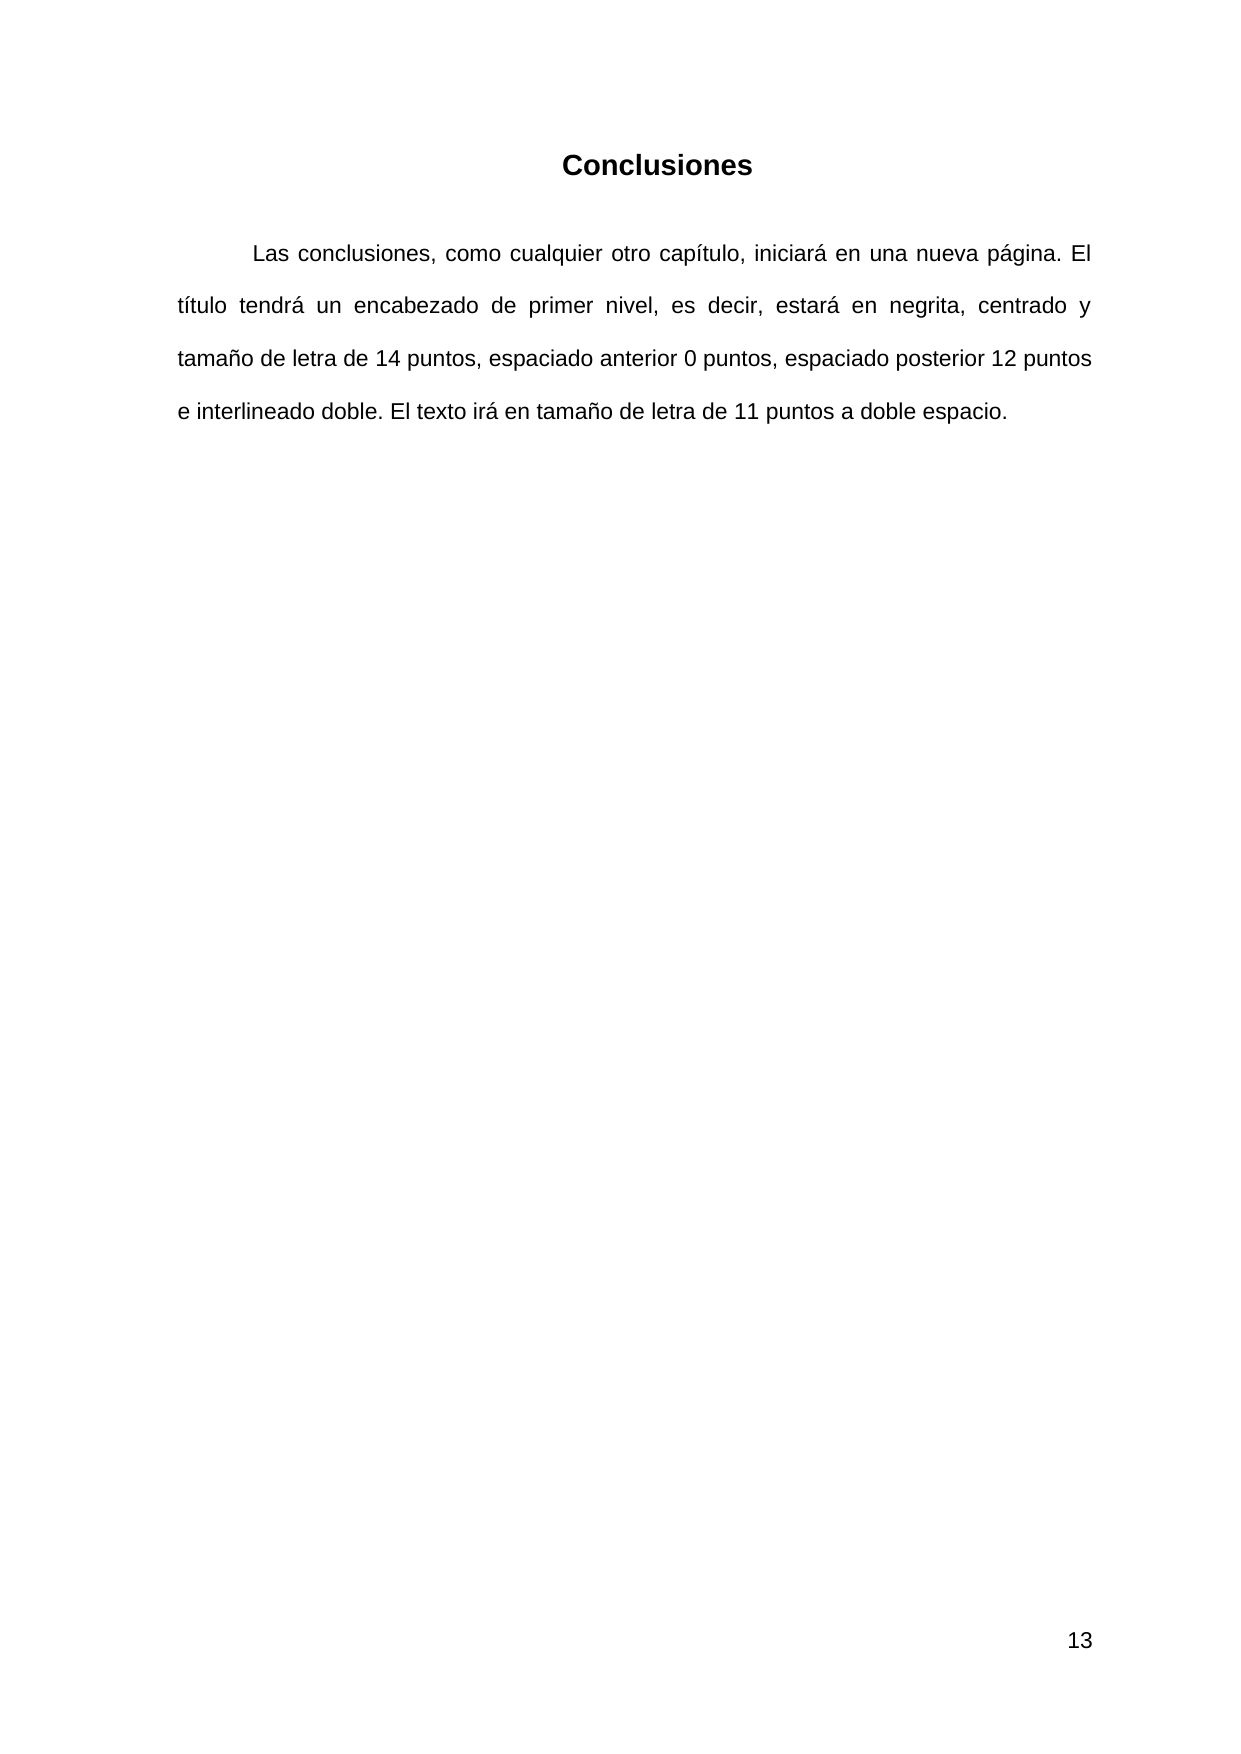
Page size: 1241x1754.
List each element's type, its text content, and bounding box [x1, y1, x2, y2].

text Las conclusiones, como cualquier otro capítulo, iniciará en una nueva página. El título tendrá un encabezado de primer nivel, es decir, estará en negrita, centrado y tamaño de letra de 14 puntos, espaciado anterior 0 puntos, espaciado posterior 12 puntos e interlineado doble. El texto irá en tamaño de letra de 11 puntos a doble espacio. [177, 240, 1092, 424]
subtitle Conclusiones [222, 148, 1092, 181]
